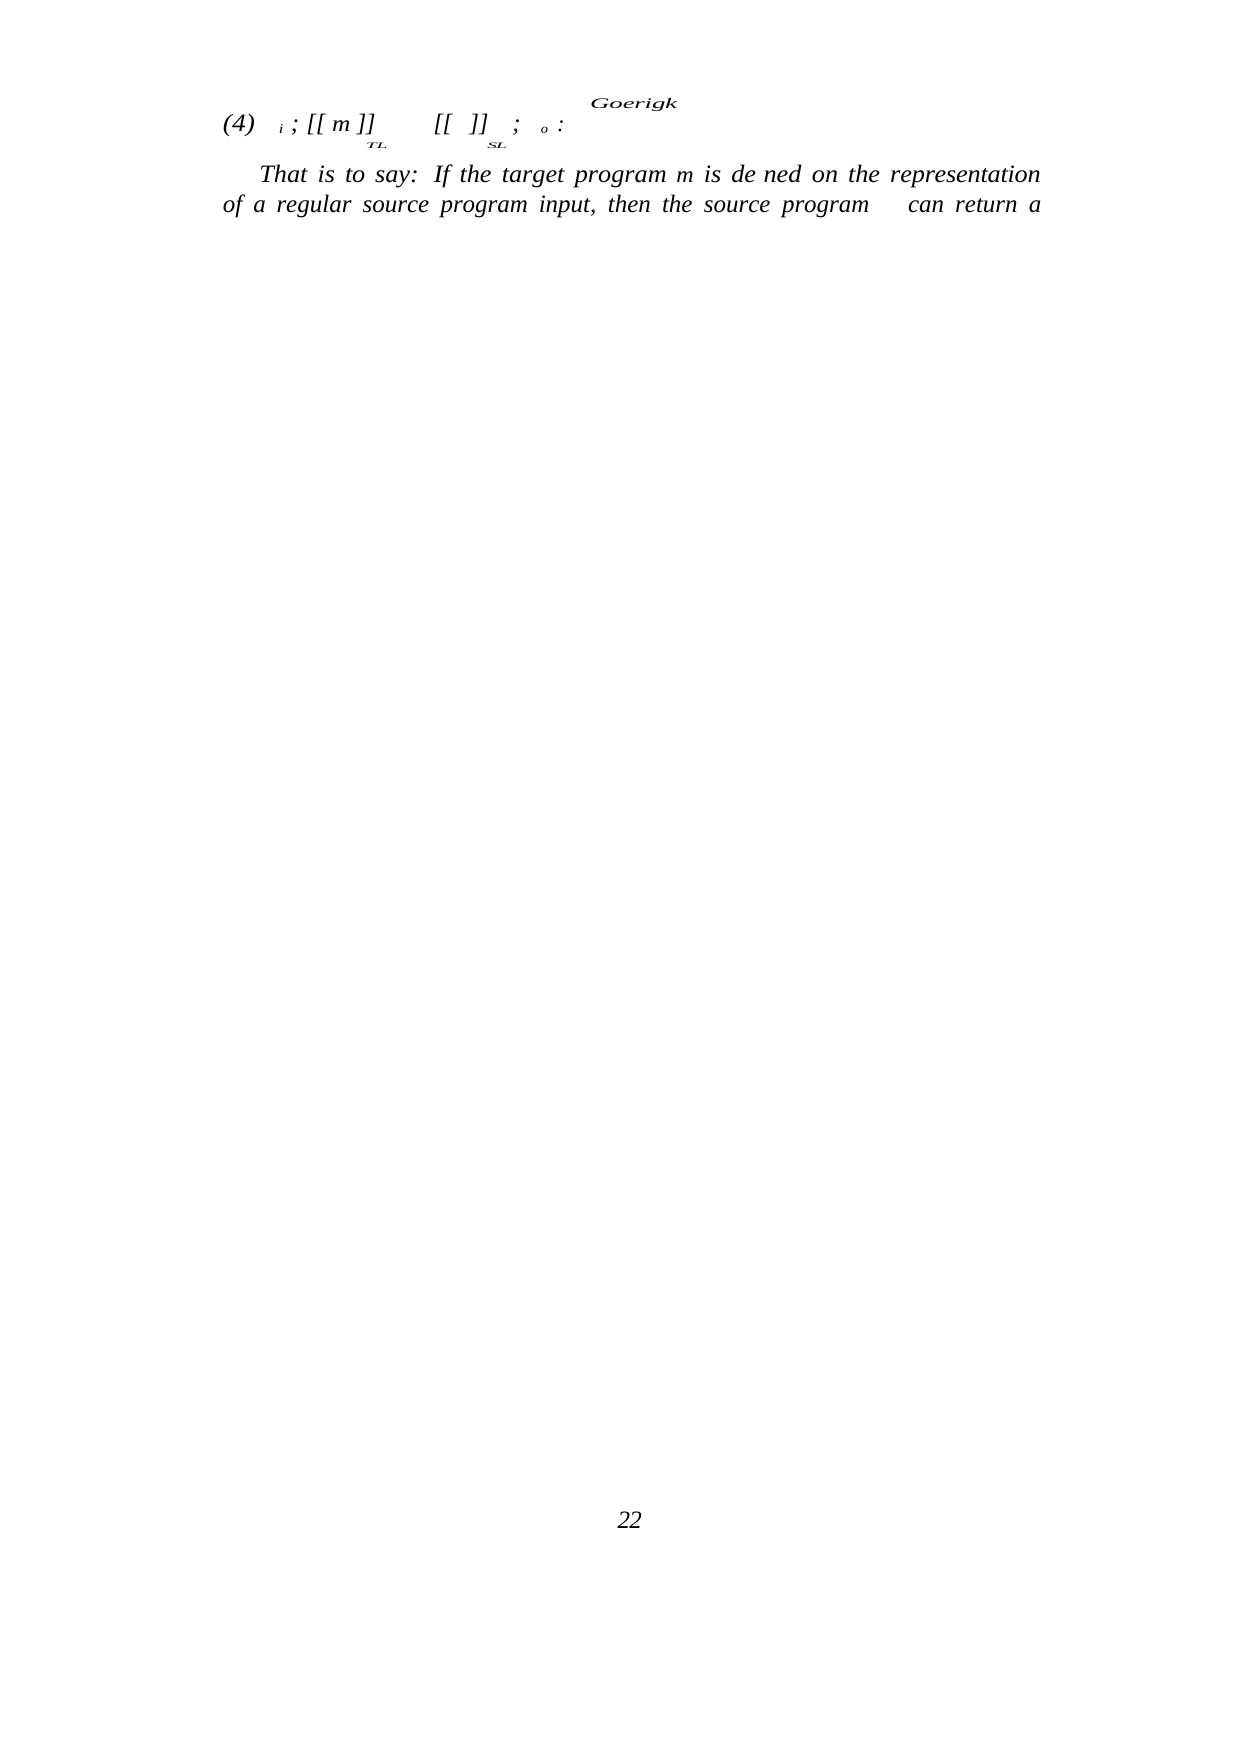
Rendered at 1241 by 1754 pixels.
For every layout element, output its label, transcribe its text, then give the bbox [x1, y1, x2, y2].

text (4) i ; [[ m ]] [[ ]] ; o : [223, 108, 1069, 137]
text of a regular source program input, then the source program can return a [223, 189, 1069, 218]
text That is to say: If the target program m is de ned on the representation [259, 159, 1069, 188]
